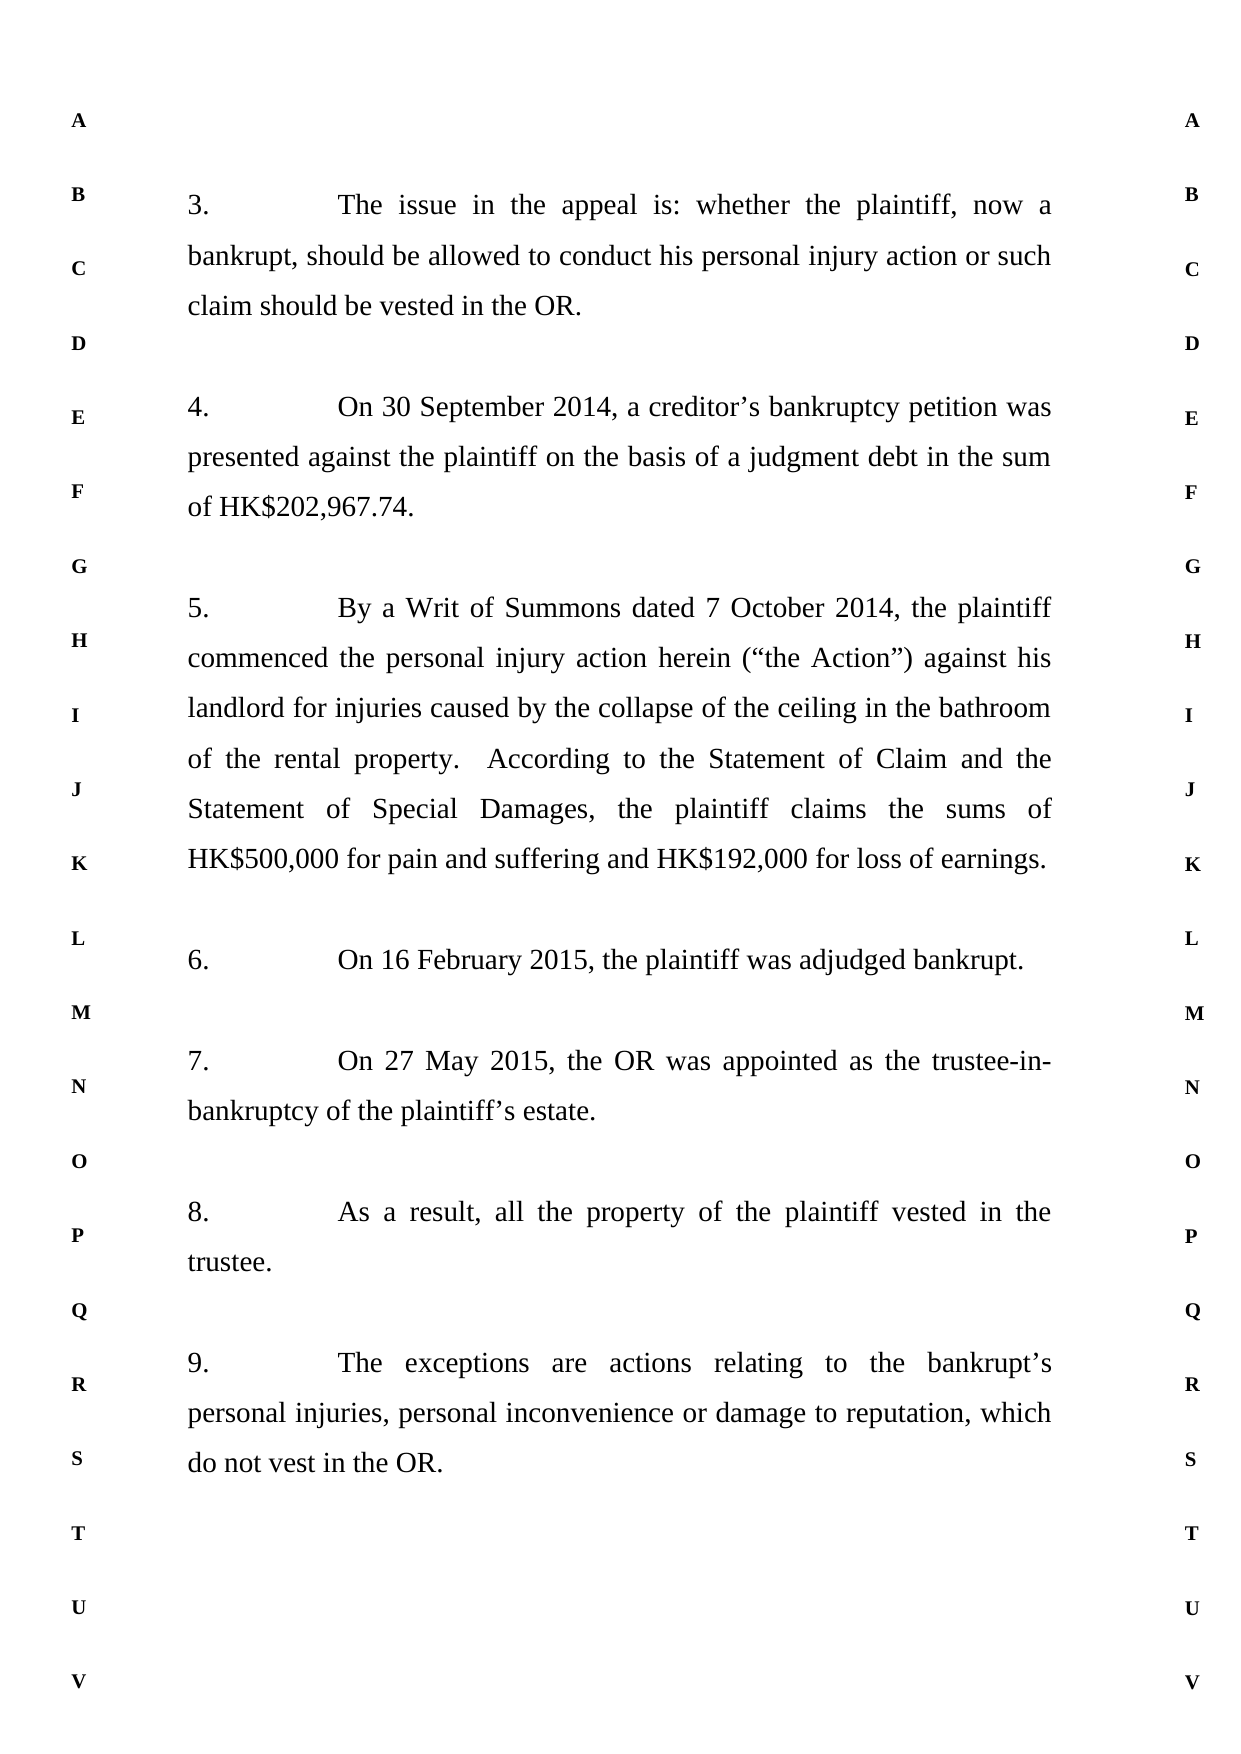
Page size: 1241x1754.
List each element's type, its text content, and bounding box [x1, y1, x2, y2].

list On 30 September 2014, a creditor’s bankruptcy petition was presented against the plaintiff on the basis of a judgment debt in the sum of HK$202,967.74. [187, 389, 1053, 523]
list As a result, all the property of the plaintiff vested in the trustee. [187, 1194, 1053, 1278]
list On 27 May 2015, the OR was appointed as the trustee-in-bankruptcy of the plaintiff’s estate. [187, 1043, 1053, 1127]
list On 16 February 2015, the plaintiff was adjudged bankrupt. [187, 942, 1053, 976]
list The exceptions are actions relating to the bankrupt’s personal injuries, personal inconvenience or damage to reputation, which do not vest in the OR. [187, 1345, 1053, 1479]
list By a Writ of Summons dated 7 October 2014, the plaintiff commenced the personal injury action herein (“the Action”) against his landlord for injuries caused by the collapse of the ceiling in the bathroom of the rental property. According to the Statement of Claim and the Statement of Special Damages, the plaintiff claims the sums of HK$500,000 for pain and suffering and HK$192,000 for loss of earnings. [187, 590, 1053, 875]
list The issue in the appeal is: whether the plaintiff, now a bankrupt, should be allowed to conduct his personal injury action or such claim should be vested in the OR. [187, 187, 1053, 322]
